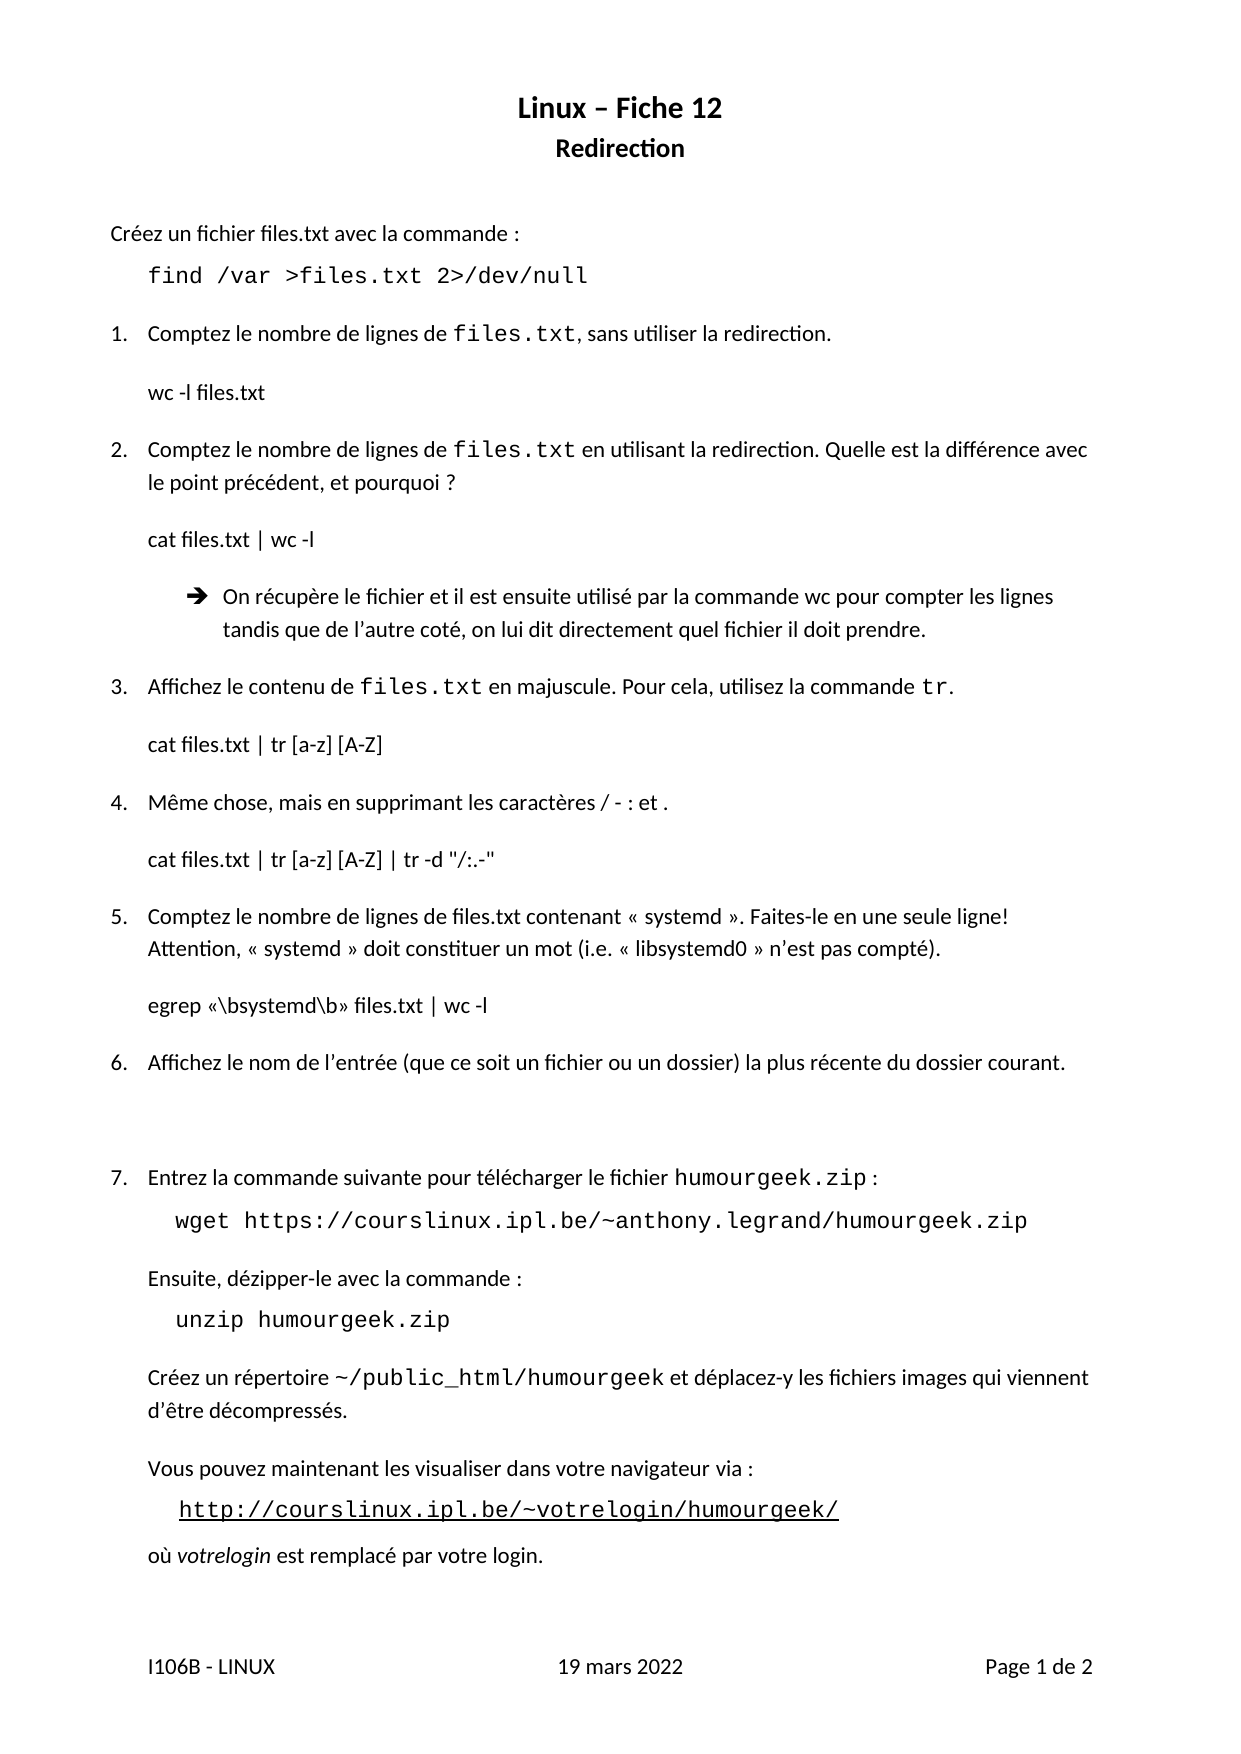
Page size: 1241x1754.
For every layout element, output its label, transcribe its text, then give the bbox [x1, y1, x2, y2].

list où votrelogin est remplacé par votre login. [148, 1541, 1093, 1569]
text cat files.txt | tr [a-z] [A-Z] [148, 730, 1093, 758]
text cat files.txt | tr [a-z] [A-Z] | tr -d "/:.-" [148, 845, 1093, 873]
list Comptez le nombre de lignes de files.txt en utilisant la redirection. Quelle est la différence avec le point précédent, et pourquoi ? [110, 435, 1093, 496]
list Comptez le nombre de lignes de files.txt contenant « systemd ». Faites-le en une seule ligne! Attention, « systemd » doit constituer un mot (i.e. « libsystemd0 » n’est pas compté). [110, 902, 1093, 962]
list Vous pouvez maintenant les visualiser dans votre navigateur via : [148, 1454, 1093, 1482]
list Même chose, mais en supprimant les caractères / - : et . [110, 788, 1093, 816]
list Affichez le nom de l’entrée (que ce soit un fichier ou un dossier) la plus récente du dossier courant. [110, 1048, 1093, 1077]
list Créez un répertoire ~/public_html/humourgeek et déplacez-y les fichiers images qui viennent d’être décompressés. [148, 1363, 1093, 1424]
list Comptez le nombre de lignes de files.txt, sans utiliser la redirection. [110, 319, 1093, 348]
text find /var >files.txt 2>/dev/null [148, 264, 1093, 290]
list Affichez le contenu de files.txt en majuscule. Pour cela, utilisez la commande tr. [110, 672, 1093, 701]
text Créez un fichier files.txt avec la commande : [110, 219, 1093, 248]
list Ensuite, dézipper-le avec la commande : [148, 1264, 1093, 1292]
list http://courslinux.ipl.be/~votrelogin/humourgeek/ [148, 1498, 1093, 1524]
list cat files.txt | wc -l [148, 525, 1093, 553]
text Linux – Fiche 12 Redirection [148, 89, 1093, 165]
list unzip humourgeek.zip [148, 1308, 1093, 1334]
list wc -l files.txt [148, 378, 1093, 406]
list Entrez la commande suivante pour télécharger le fichier humourgeek.zip : [110, 1163, 1093, 1192]
list wget https://courslinux.ipl.be/~anthony.legrand/humourgeek.zip [148, 1209, 1093, 1235]
list On récupère le fichier et il est ensuite utilisé par la commande wc pour compter les lignes tandis que de l’autre coté, on lui dit directement quel fichier il doit prendre. [185, 582, 1093, 643]
text egrep «\bsystemd\b» files.txt | wc -l [148, 991, 1093, 1019]
